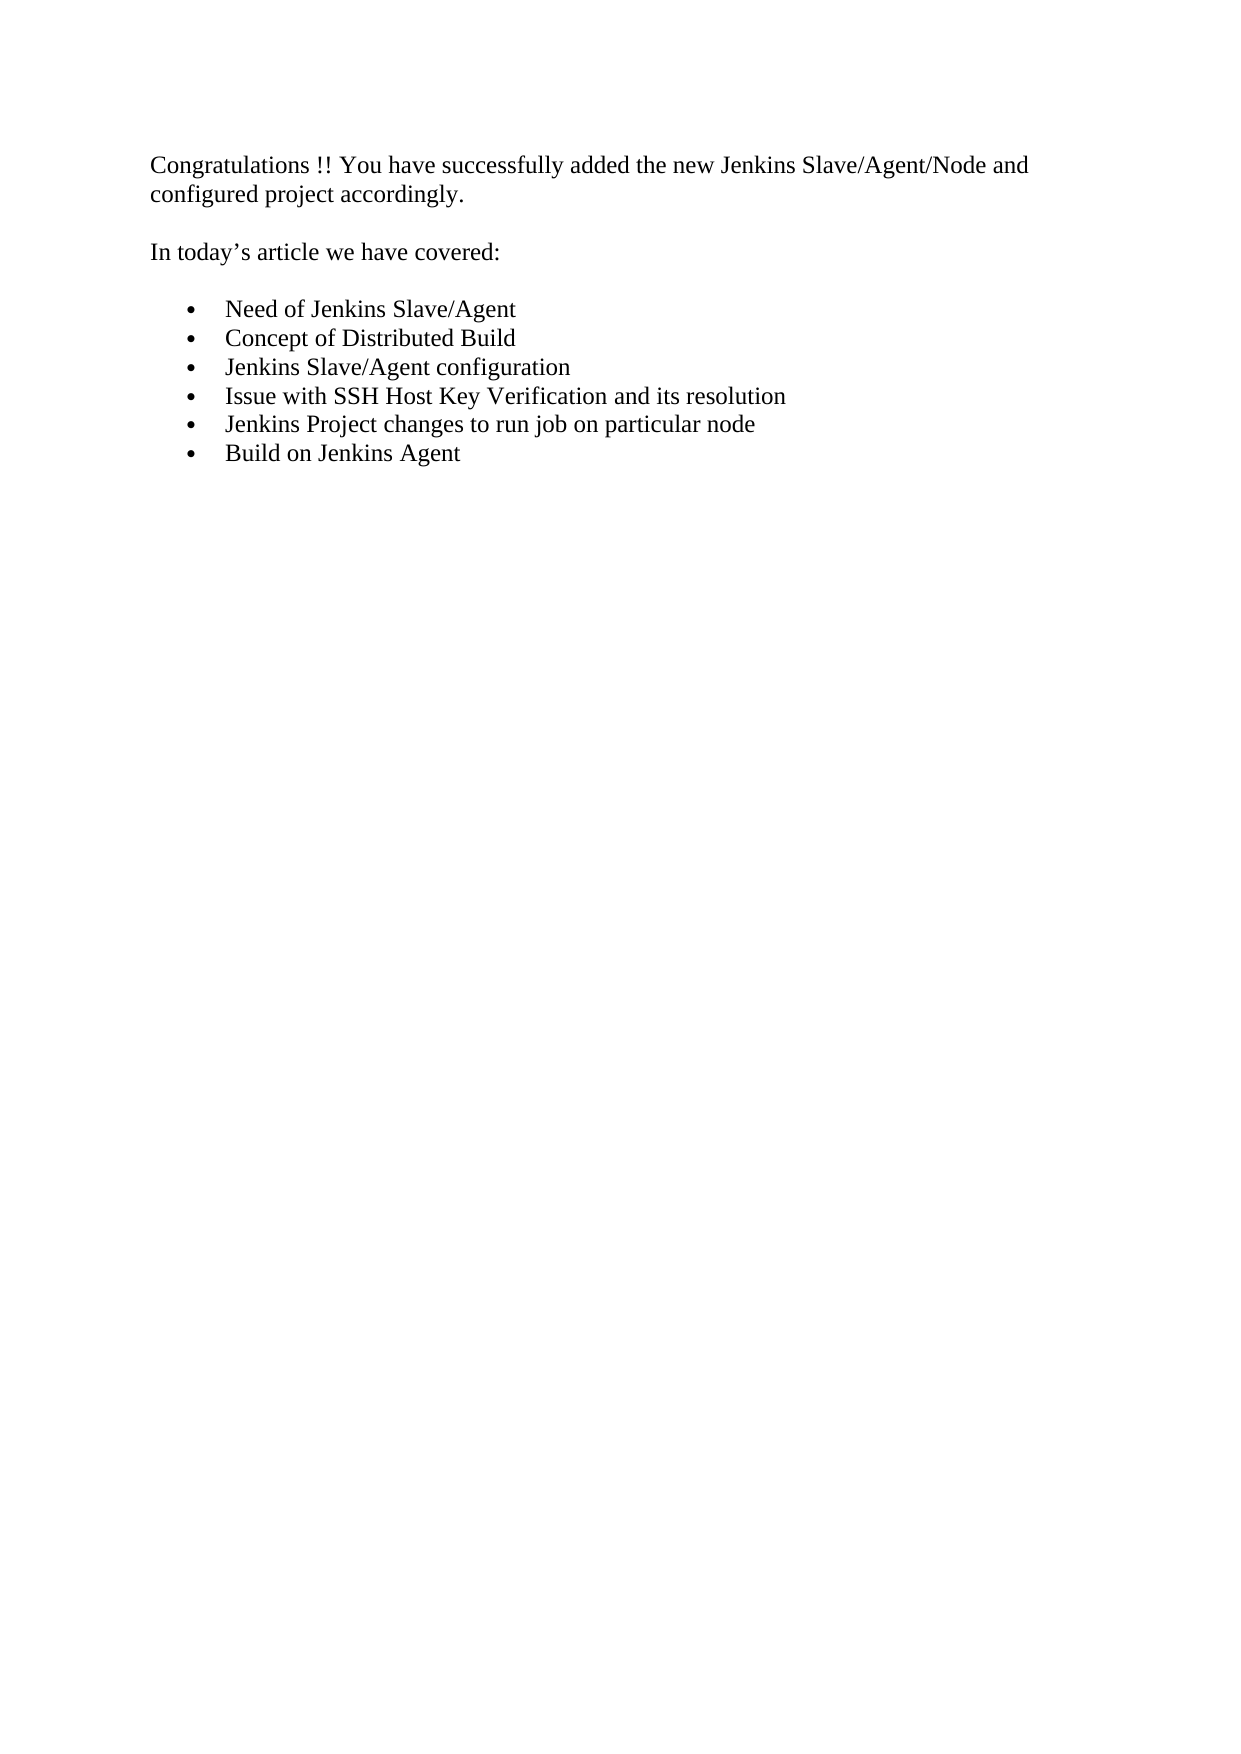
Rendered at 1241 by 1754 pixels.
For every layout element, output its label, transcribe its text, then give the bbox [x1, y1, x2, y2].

list Jenkins Project changes to run job on particular node [187, 409, 1090, 438]
list Issue with SSH Host Key Verification and its resolution [187, 381, 1090, 409]
list Jenkins Slave/Agent configuration [187, 352, 1090, 381]
list Need of Jenkins Slave/Agent [187, 294, 1090, 323]
list Concept of Distributed Build [187, 323, 1090, 352]
text Congratulations !! You have successfully added the new Jenkins Slave/Agent/Node and configured project accordingly. [150, 150, 1090, 207]
list Build on Jenkins Agent [187, 438, 1090, 467]
text In today’s article we have covered: [150, 237, 1090, 265]
